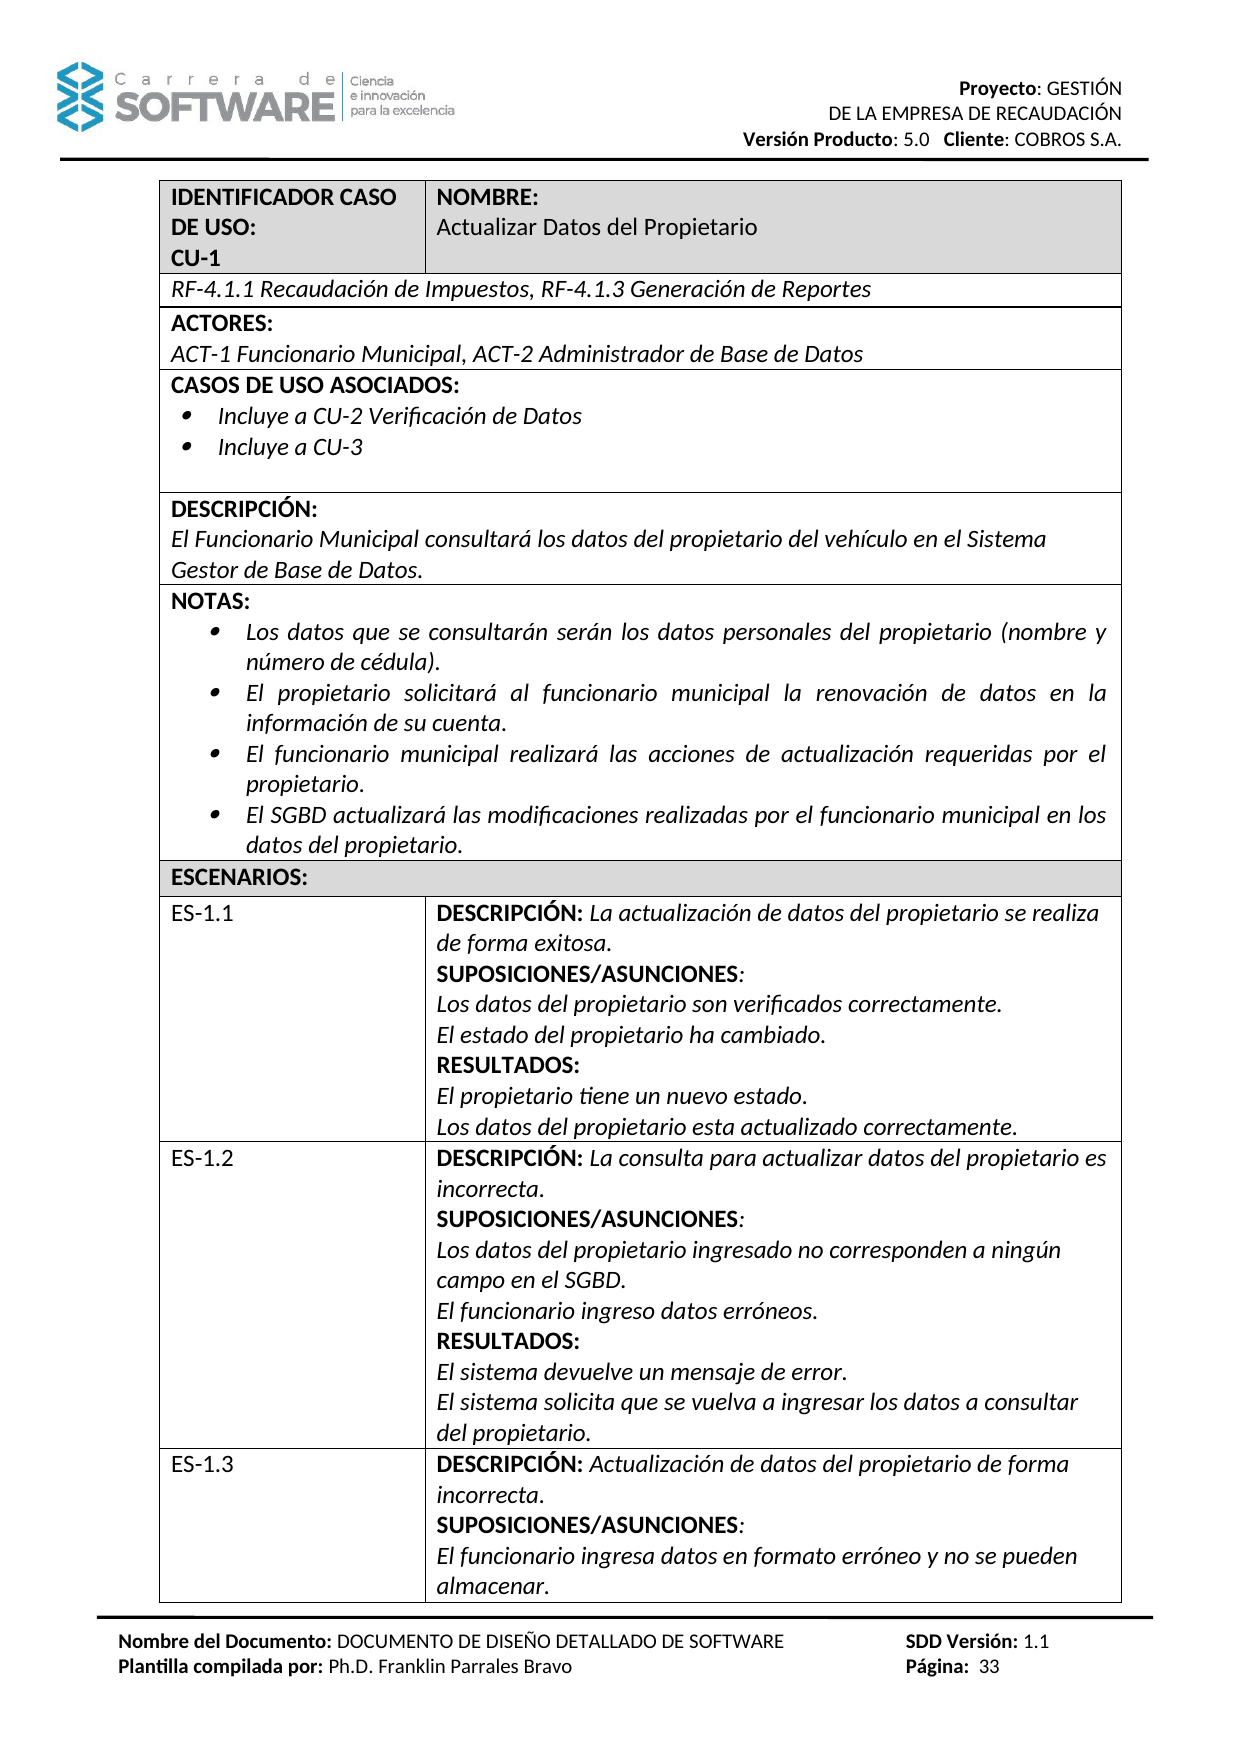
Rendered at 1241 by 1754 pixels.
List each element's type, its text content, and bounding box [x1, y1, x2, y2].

picture [46, 46, 461, 154]
table_cell DESCRIPCIÓN: El Funcionario Municipal consultará los datos del propietario del vehículo en el Sistema Gestor de Base de Datos. [160, 493, 1121, 584]
table_cell DESCRIPCIÓN: La actualización de datos del propietario se realiza de forma exitosa. SUPOSICIONES/ASUNCIONES: Los datos del propietario son verificados correctamente. El estado del propietario ha cambiado. RESULTADOS: El propietario tiene un nuevo estado. Los datos del propietario esta actualizado correctamente. [426, 897, 1121, 1141]
table_cell ES-1.1 [160, 897, 425, 1141]
table_cell ES-1.3 [160, 1449, 425, 1602]
table_cell DESCRIPCIÓN: La consulta para actualizar datos del propietario es incorrecta. SUPOSICIONES/ASUNCIONES: Los datos del propietario ingresado no corresponden a ningún campo en el SGBD. El funcionario ingreso datos erróneos. RESULTADOS: El sistema devuelve un mensaje de error. El sistema solicita que se vuelva a ingresar los datos a consultar del propietario. [426, 1142, 1121, 1447]
table_cell ESCENARIOS: [160, 861, 1121, 896]
table_cell NOTAS: Los datos que se consultarán serán los datos personales del propietario (nombre y número de cédula). El propietario solicitará al funcionario municipal la renovación de datos en la información de su cuenta. El funcionario municipal realizará las acciones de actualización requeridas por el propietario. El SGBD actualizará las modificaciones realizadas por el funcionario municipal en los datos del propietario. [160, 585, 1121, 860]
table_cell ACTORES: ACT-1 Funcionario Municipal, ACT-2 Administrador de Base de Datos [160, 308, 1121, 368]
table_cell REQUERIMIENTO FUNCIONAL ASOCIADO: RF-4.1.1 Recaudación de Impuestos, RF-4.1.3 Generación de Reportes [160, 274, 1121, 306]
table_header NOMBRE: Actualizar Datos del Propietario [426, 181, 1121, 273]
table_header IDENTIFICADOR CASO DE USO: CU-1 [160, 181, 425, 273]
table_cell ES-1.2 [160, 1142, 425, 1447]
table_cell CASOS DE USO ASOCIADOS: Incluye a CU-2 Verificación de Datos Incluye a CU-3 [160, 370, 1121, 492]
